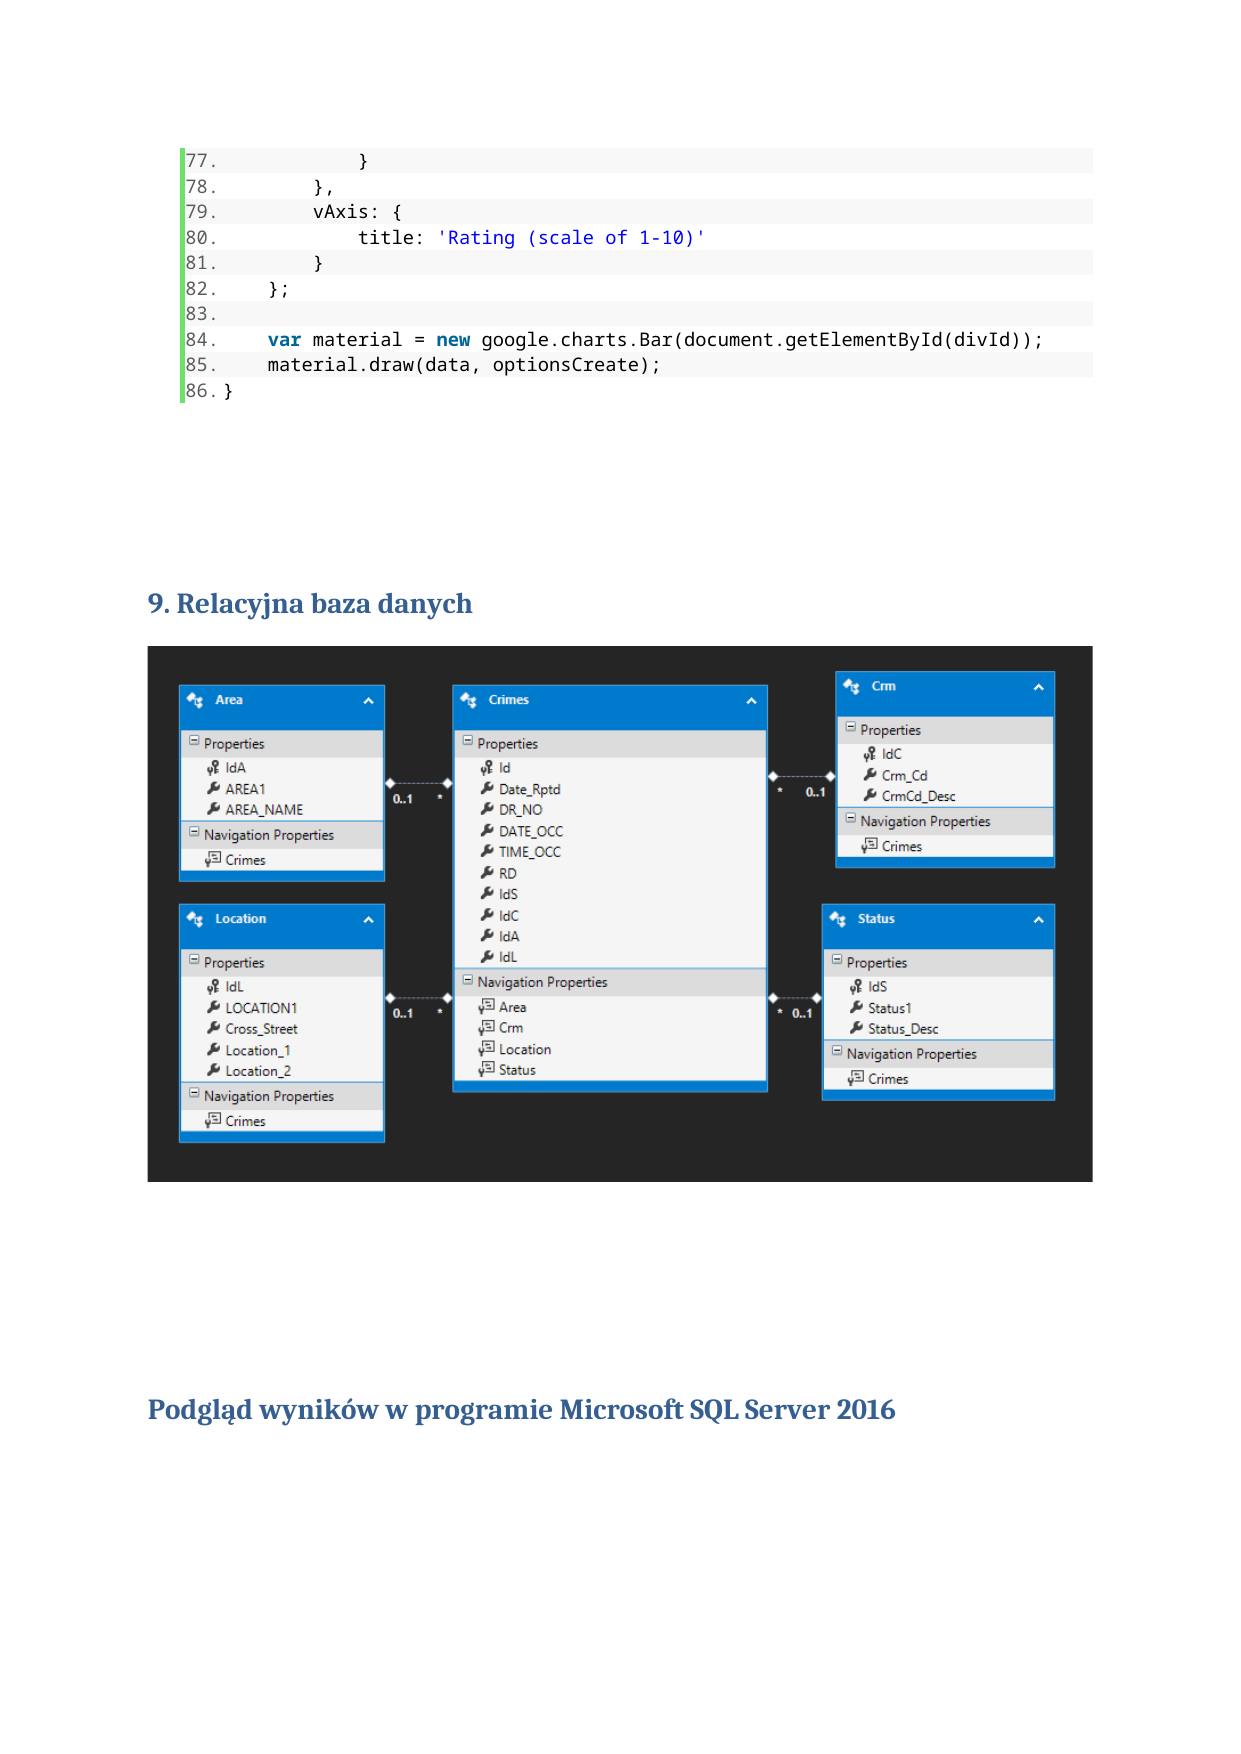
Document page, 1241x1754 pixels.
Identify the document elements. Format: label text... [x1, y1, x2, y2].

list } [185, 148, 1093, 173]
list }, [185, 173, 1093, 199]
list } [185, 377, 1093, 403]
list material.draw(data, optionsCreate); [185, 352, 1093, 377]
list vAxis: { [185, 199, 1093, 224]
list var material = new google.charts.Bar(document.getElementById(divId)); [185, 326, 1093, 352]
text 9. Relacyjna baza danych [148, 587, 1093, 621]
text Podgląd wyników w programie Microsoft SQL Server 2016 [148, 1393, 1093, 1426]
list title: 'Rating (scale of 1-10)' [185, 224, 1093, 250]
picture [147, 646, 1093, 1182]
list }; [185, 275, 1093, 301]
list } [185, 250, 1093, 275]
